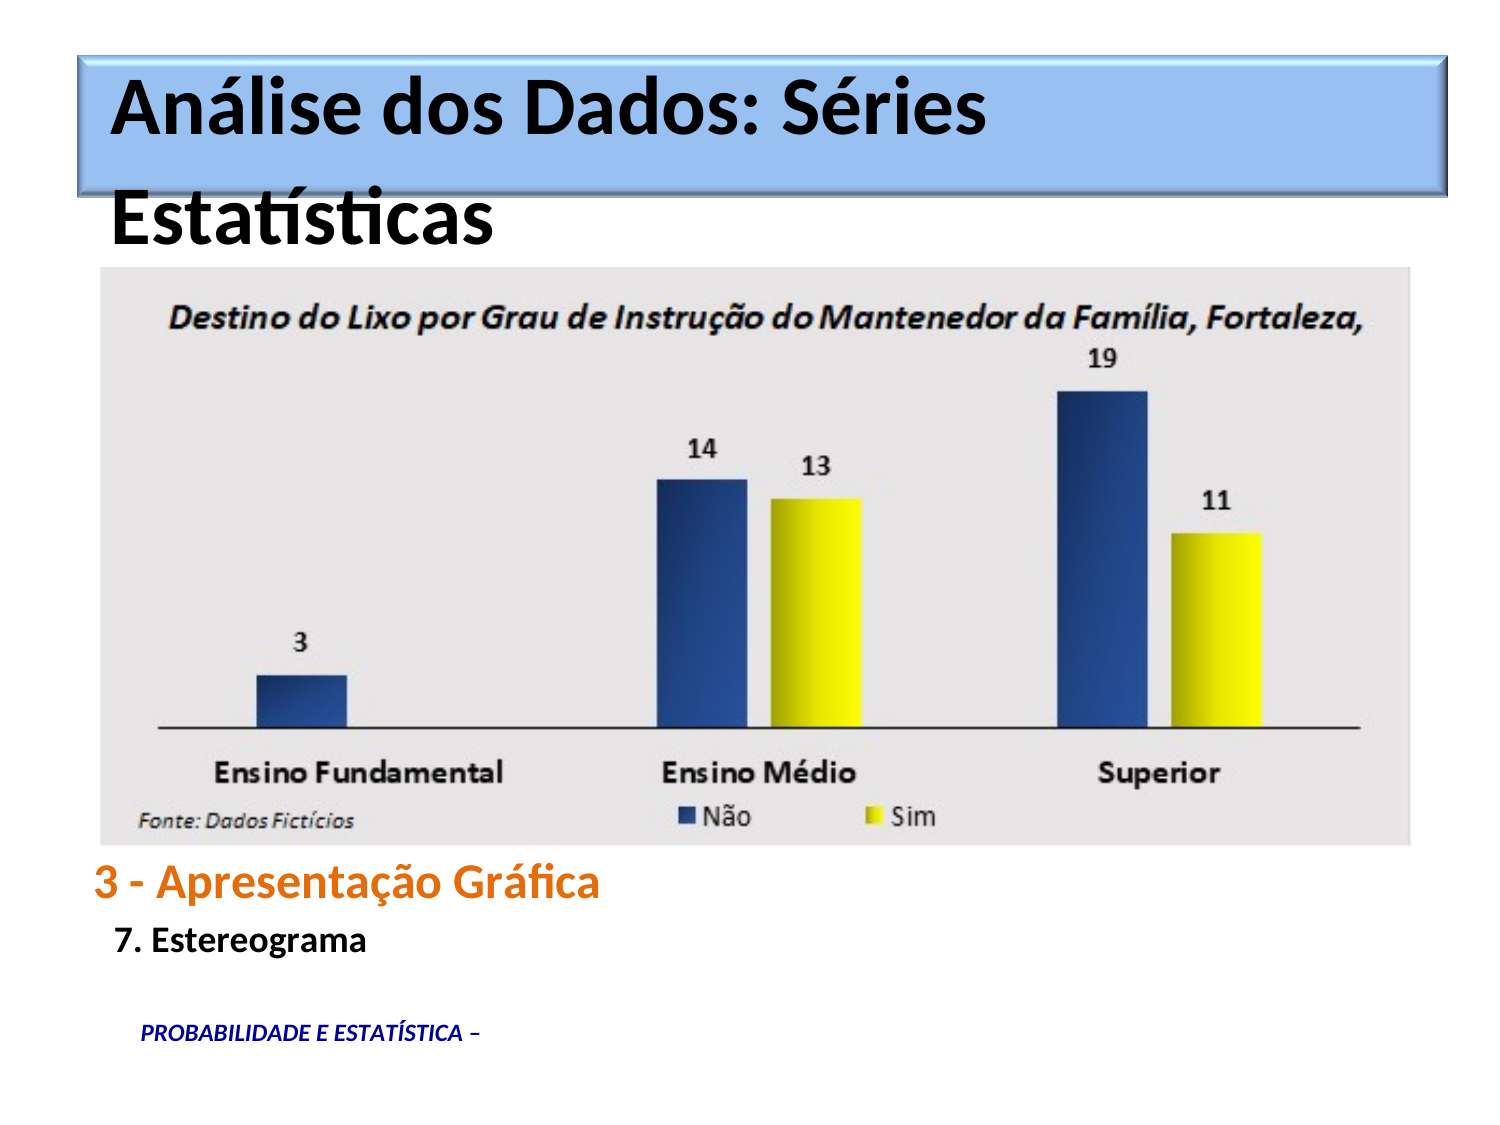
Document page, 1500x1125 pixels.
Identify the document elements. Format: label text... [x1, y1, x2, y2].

picture [75, 53, 1448, 198]
text 7. Estereograma [114, 916, 1145, 962]
subtitle 3 - Apresentação Gráfica [93, 850, 1145, 911]
picture [100, 267, 1413, 848]
